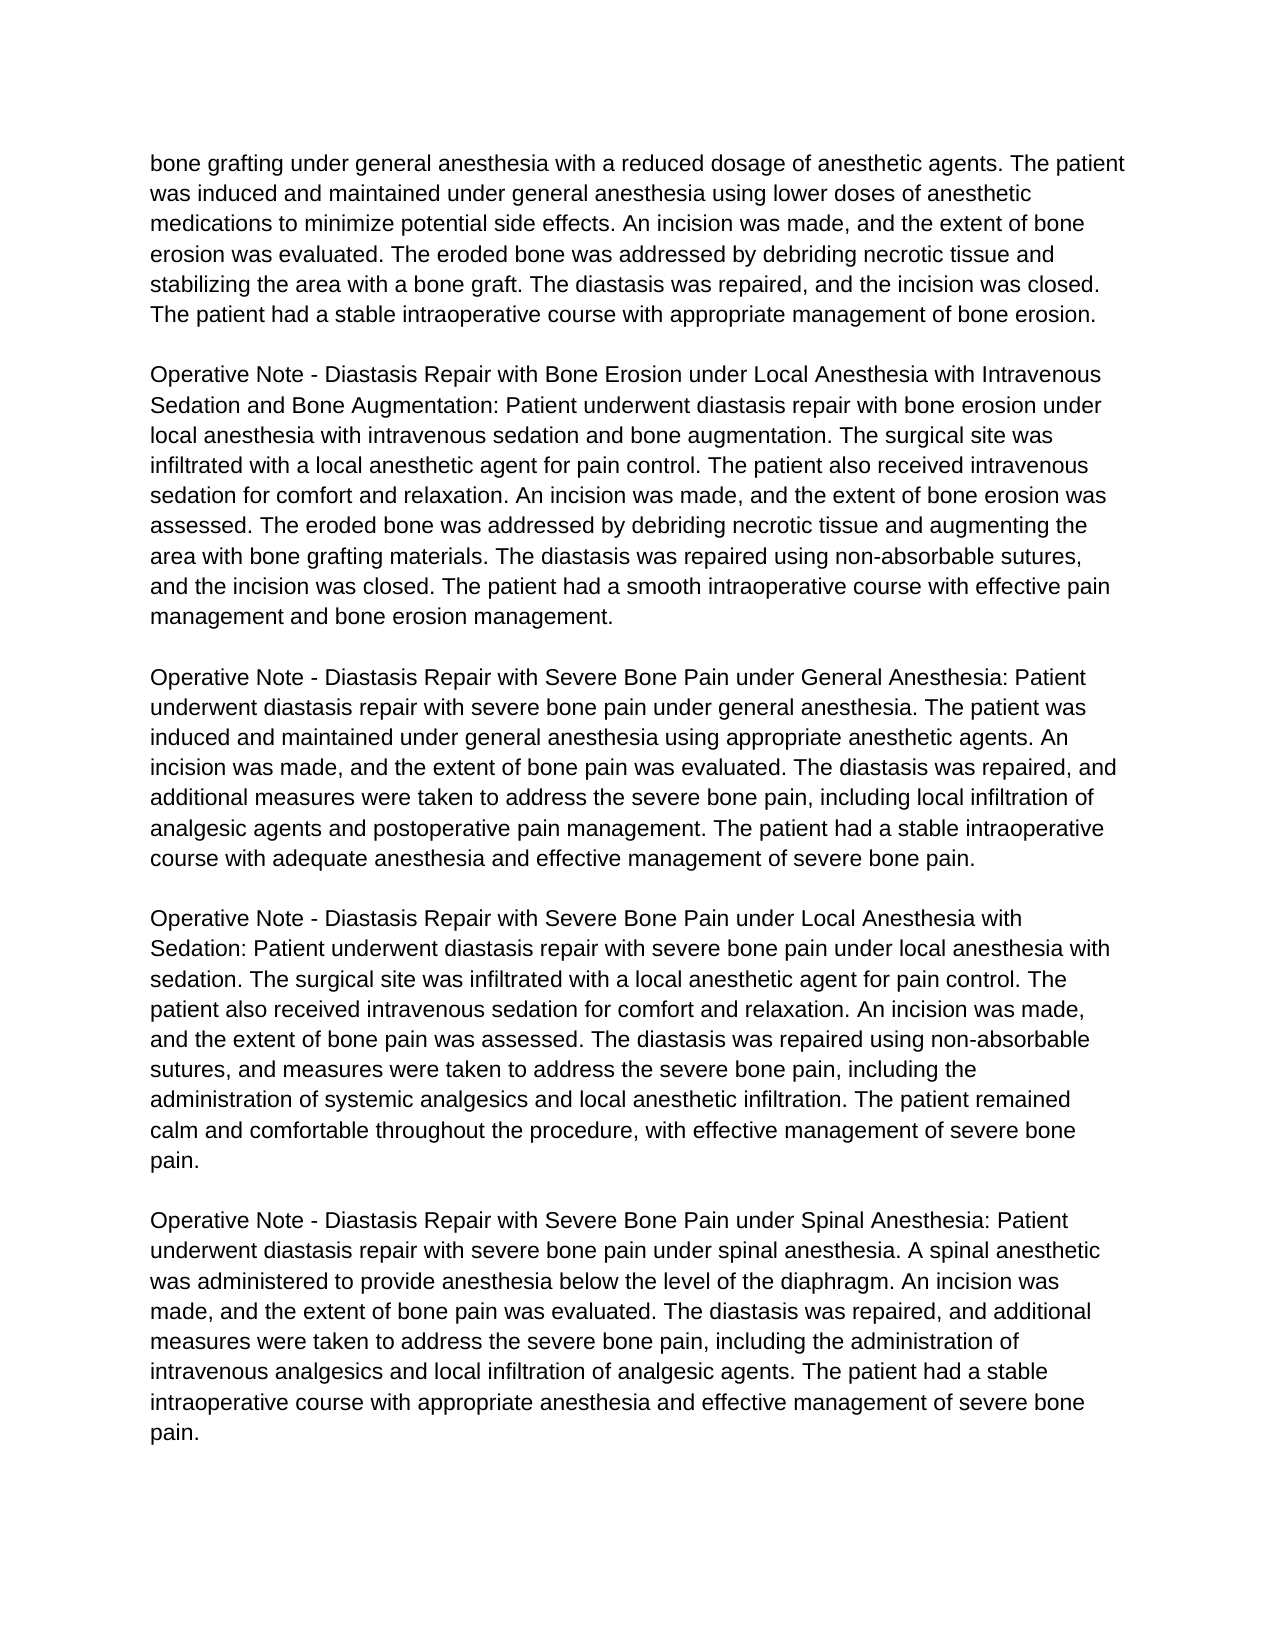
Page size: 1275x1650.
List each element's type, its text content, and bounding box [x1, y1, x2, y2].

text Operative Note - Diastasis Repair with Severe Bone Pain under Local Anesthesia with Sedation: Patient underwent diastasis repair with severe bone pain under local anesthesia with sedation. The surgical site was infiltrated with a local anesthetic agent for pain control. The patient also received intravenous sedation for comfort and relaxation. An incision was made, and the extent of bone pain was assessed. The diastasis was repaired using non-absorbable sutures, and measures were taken to address the severe bone pain, including the administration of systemic analgesics and local anesthetic infiltration. The patient remained calm and comfortable throughout the procedure, with effective management of severe bone pain. [150, 905, 1125, 1173]
text Operative Note - Diastasis Repair with Severe Bone Pain under Spinal Anesthesia: Patient underwent diastasis repair with severe bone pain under spinal anesthesia. A spinal anesthetic was administered to provide anesthesia below the level of the diaphragm. An incision was made, and the extent of bone pain was evaluated. The diastasis was repaired, and additional measures were taken to address the severe bone pain, including the administration of intravenous analgesics and local infiltration of analgesic agents. The patient had a stable intraoperative course with appropriate anesthesia and effective management of severe bone pain. [150, 1207, 1125, 1445]
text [150, 150, 1125, 327]
text Operative Note - Diastasis Repair with Bone Erosion under Local Anesthesia with Intravenous Sedation and Bone Augmentation: Patient underwent diastasis repair with bone erosion under local anesthesia with intravenous sedation and bone augmentation. The surgical site was infiltrated with a local anesthetic agent for pain control. The patient also received intravenous sedation for comfort and relaxation. An incision was made, and the extent of bone erosion was assessed. The eroded bone was addressed by debriding necrotic tissue and augmenting the area with bone grafting materials. The diastasis was repaired using non-absorbable sutures, and the incision was closed. The patient had a smooth intraoperative course with effective pain management and bone erosion management. [150, 361, 1125, 629]
text Operative Note - Diastasis Repair with Severe Bone Pain under General Anesthesia: Patient underwent diastasis repair with severe bone pain under general anesthesia. The patient was induced and maintained under general anesthesia using appropriate anesthetic agents. An incision was made, and the extent of bone pain was evaluated. The diastasis was repaired, and additional measures were taken to address the severe bone pain, including local infiltration of analgesic agents and postoperative pain management. The patient had a stable intraoperative course with adequate anesthesia and effective management of severe bone pain. [150, 663, 1125, 871]
